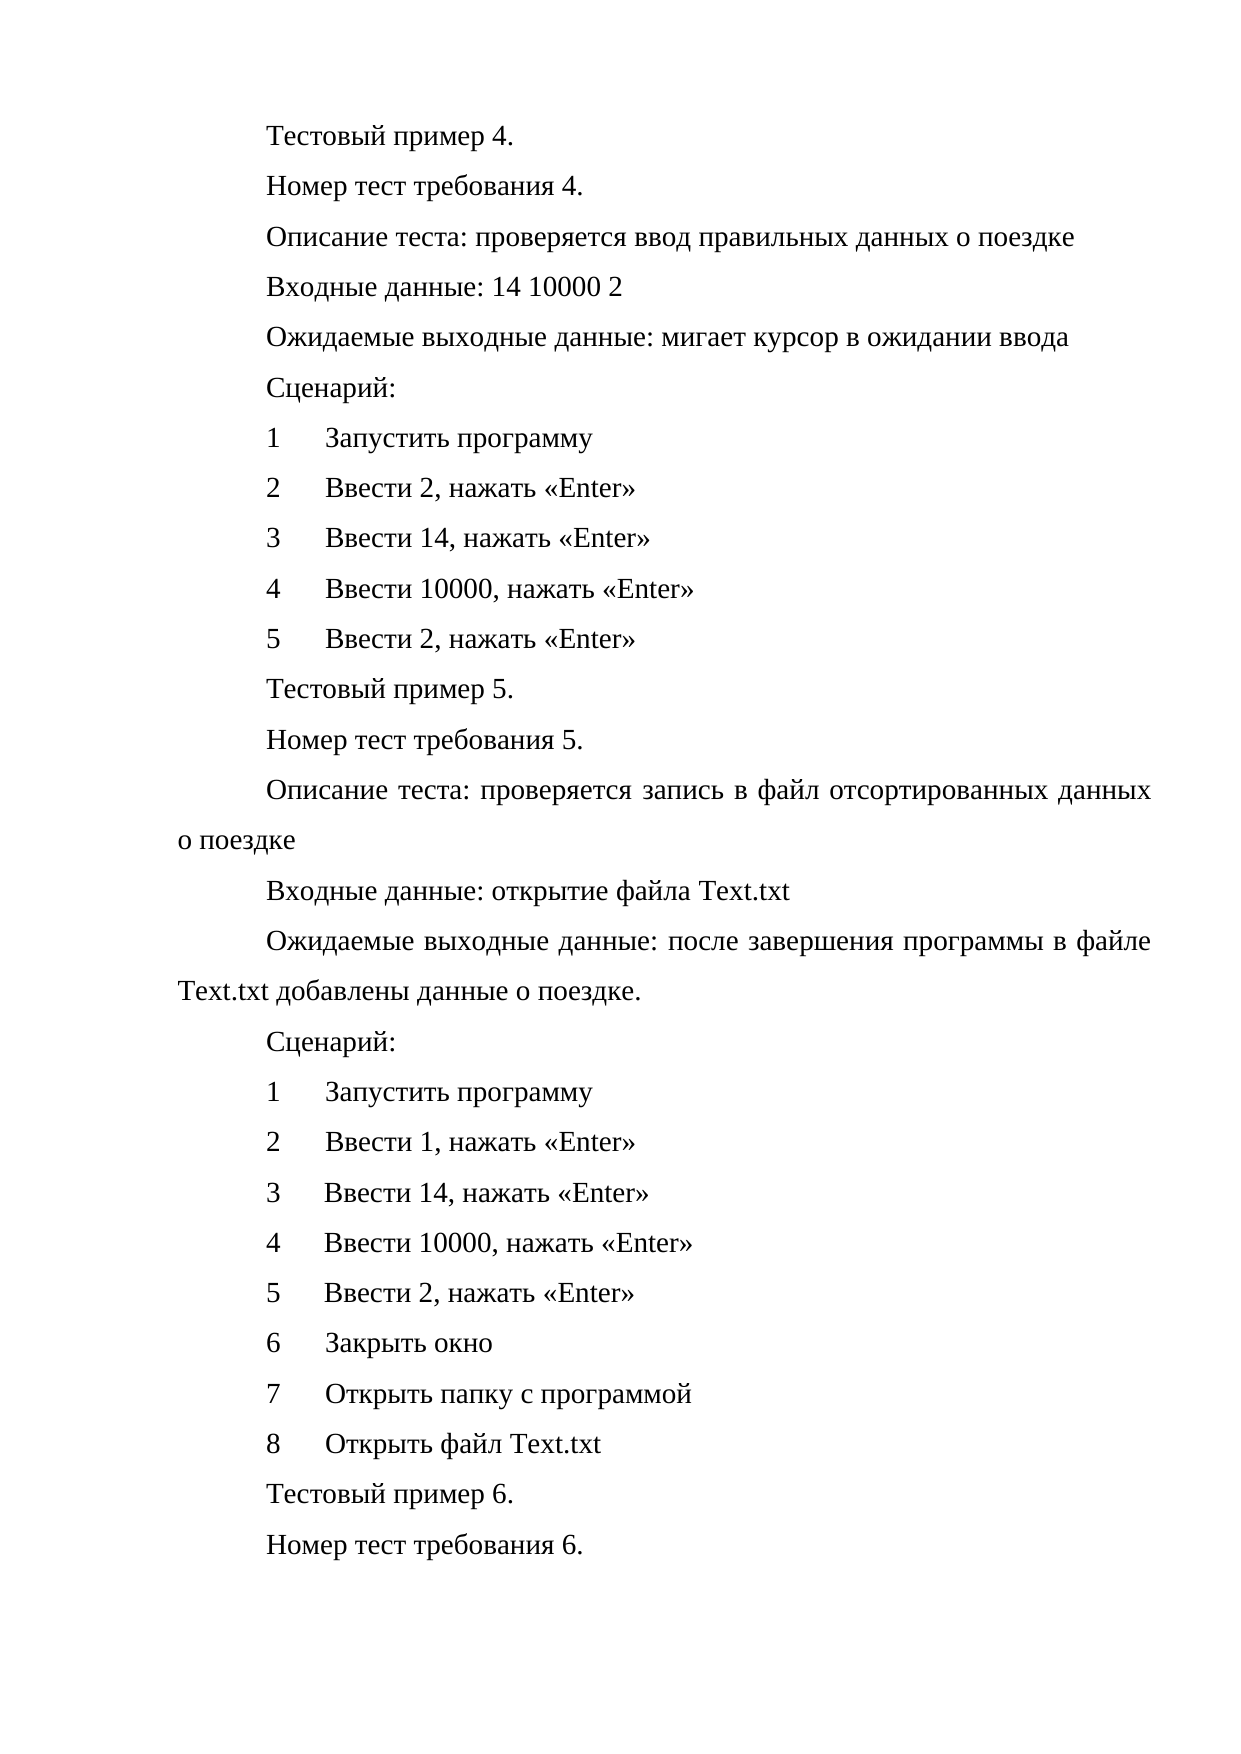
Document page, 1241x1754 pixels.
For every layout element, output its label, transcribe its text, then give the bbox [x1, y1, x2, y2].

text Входные данные: открытие файла Text.txt [177, 873, 1152, 906]
text Описание теста: проверяется запись в файл отсортированных данных о поездке [177, 772, 1152, 856]
text Тестовый пример 5. [177, 672, 1152, 705]
list Запустить программу [177, 1074, 1152, 1108]
list Ввести 1, нажать «Enter» [177, 1124, 1152, 1158]
list Ввести 2, нажать «Enter» [266, 1275, 1152, 1309]
text Номер тест требования 6. [177, 1527, 1152, 1560]
list Закрыть окно [177, 1326, 1152, 1359]
text Ожидаемые выходные данные: после завершения программы в файле Text.txt добавлены данные о поездке. [177, 923, 1152, 1007]
list Открыть файл Text.txt [177, 1426, 1152, 1460]
list Ввести 14, нажать «Enter» [177, 521, 1152, 554]
text Входные данные: 14 10000 2 [177, 269, 1152, 303]
list Ввести 14, нажать «Enter» [266, 1175, 1152, 1208]
text Сценарий: [177, 1024, 1152, 1057]
list Запустить программу [177, 420, 1152, 453]
text Тестовый пример 4. [177, 118, 1152, 152]
text Описание теста: проверяется ввод правильных данных о поездке [177, 219, 1152, 252]
text Сценарий: [177, 370, 1152, 403]
text Номер тест требования 4. [177, 168, 1152, 202]
text Номер тест требования 5. [177, 722, 1152, 755]
list Ввести 10000, нажать «Enter» [177, 571, 1152, 604]
list Ввести 2, нажать «Enter» [177, 621, 1152, 655]
list Открыть папку с программой [177, 1376, 1152, 1409]
text Ожидаемые выходные данные: мигает курсор в ожидании ввода [177, 319, 1152, 353]
list Ввести 10000, нажать «Enter» [266, 1225, 1152, 1258]
text Тестовый пример 6. [177, 1477, 1152, 1510]
list Ввести 2, нажать «Enter» [177, 470, 1152, 504]
